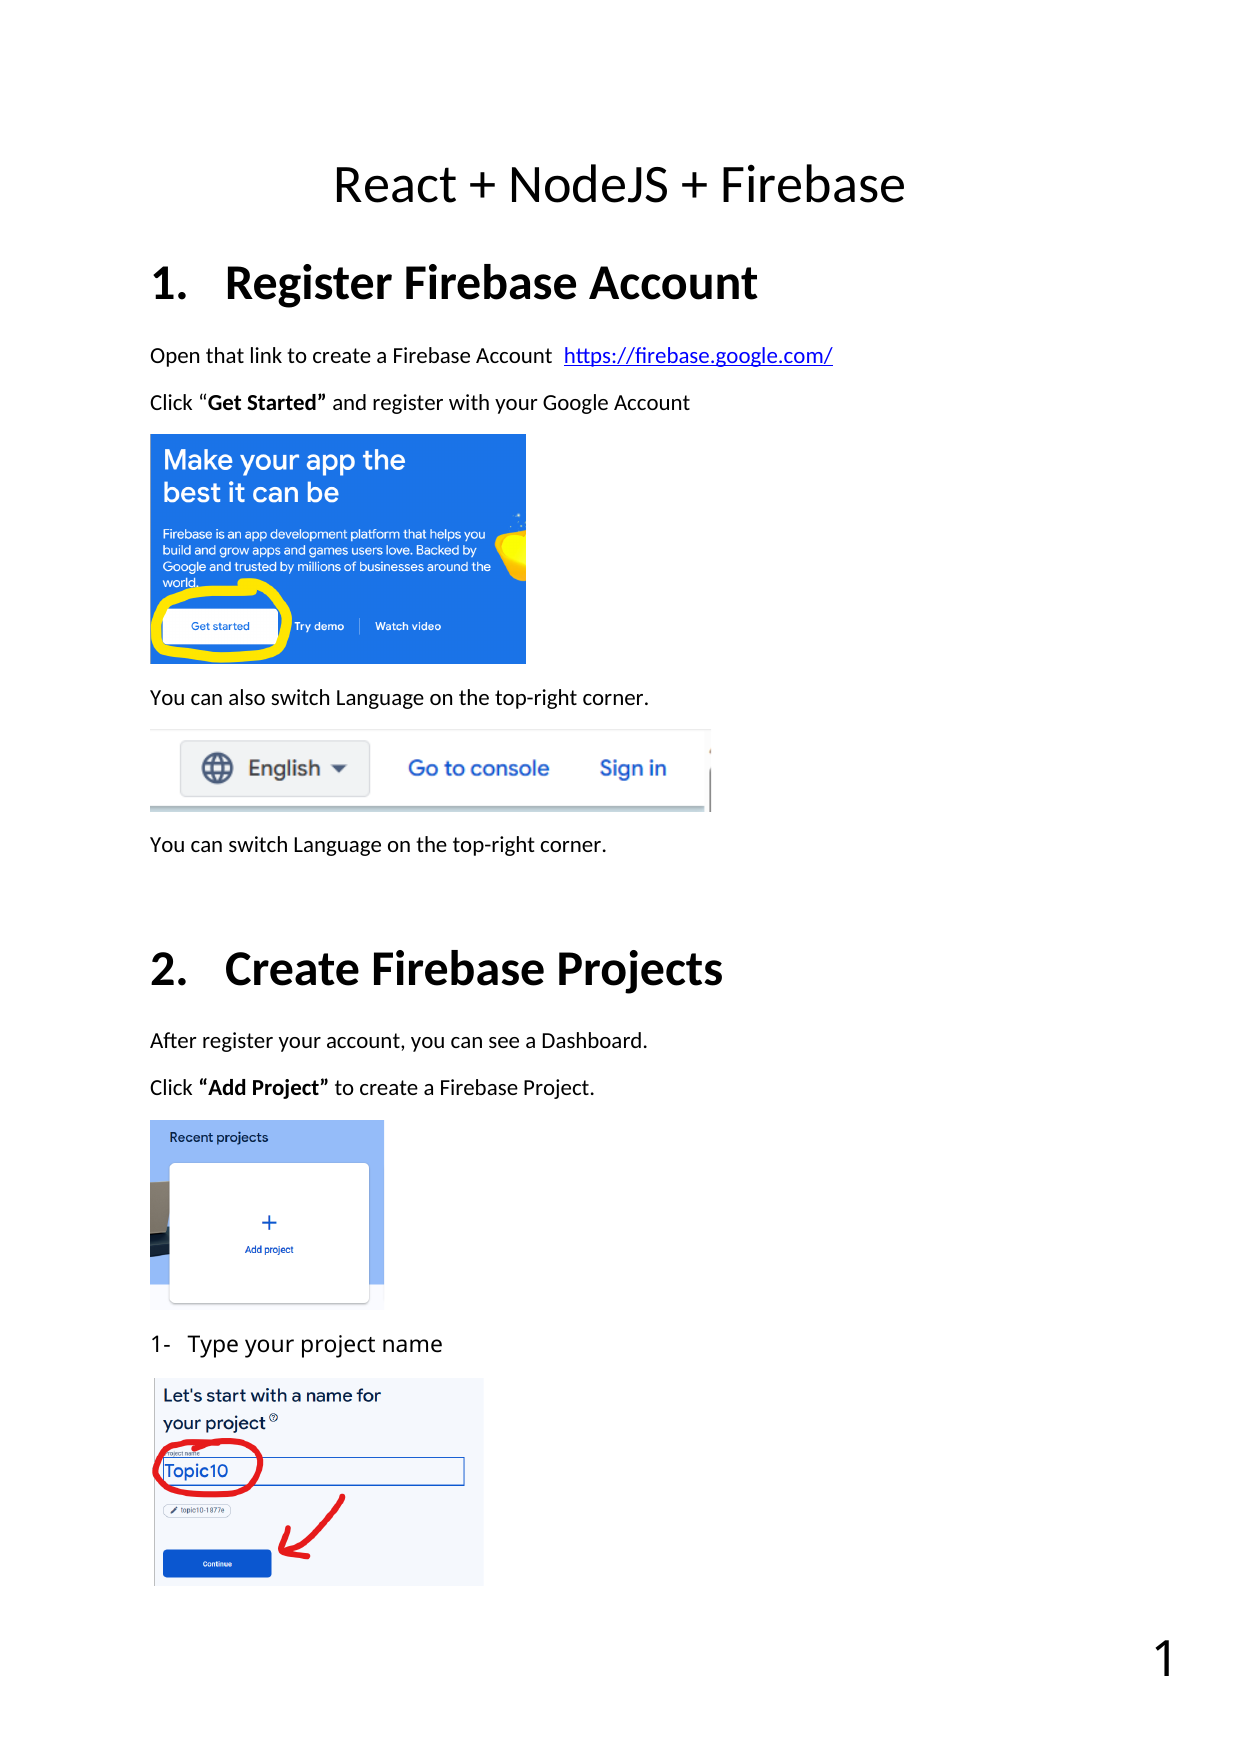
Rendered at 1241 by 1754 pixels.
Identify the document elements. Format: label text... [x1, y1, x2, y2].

text After register your account, you can see a Dashboard. [150, 1027, 1090, 1055]
text You can switch Language on the top-right corner. [150, 830, 1090, 858]
picture [150, 1120, 385, 1310]
text Click “Add Project” to create a Firebase Project. [150, 1073, 1090, 1102]
picture [150, 1378, 484, 1586]
text You can also switch Language on the top-right corner. [150, 683, 1090, 711]
list Type your project name [150, 1328, 1090, 1359]
text Open that link to create a Firebase Account https://firebase.google.com/ [150, 341, 1090, 369]
text React + NodeJS + Firebase [150, 150, 1090, 216]
subtitle Register Firebase Account [150, 251, 1090, 312]
subtitle Create Firebase Projects [150, 936, 1090, 997]
text Click “Get Started” and register with your Google Account [150, 388, 1090, 416]
picture [150, 434, 526, 664]
picture [150, 729, 712, 812]
